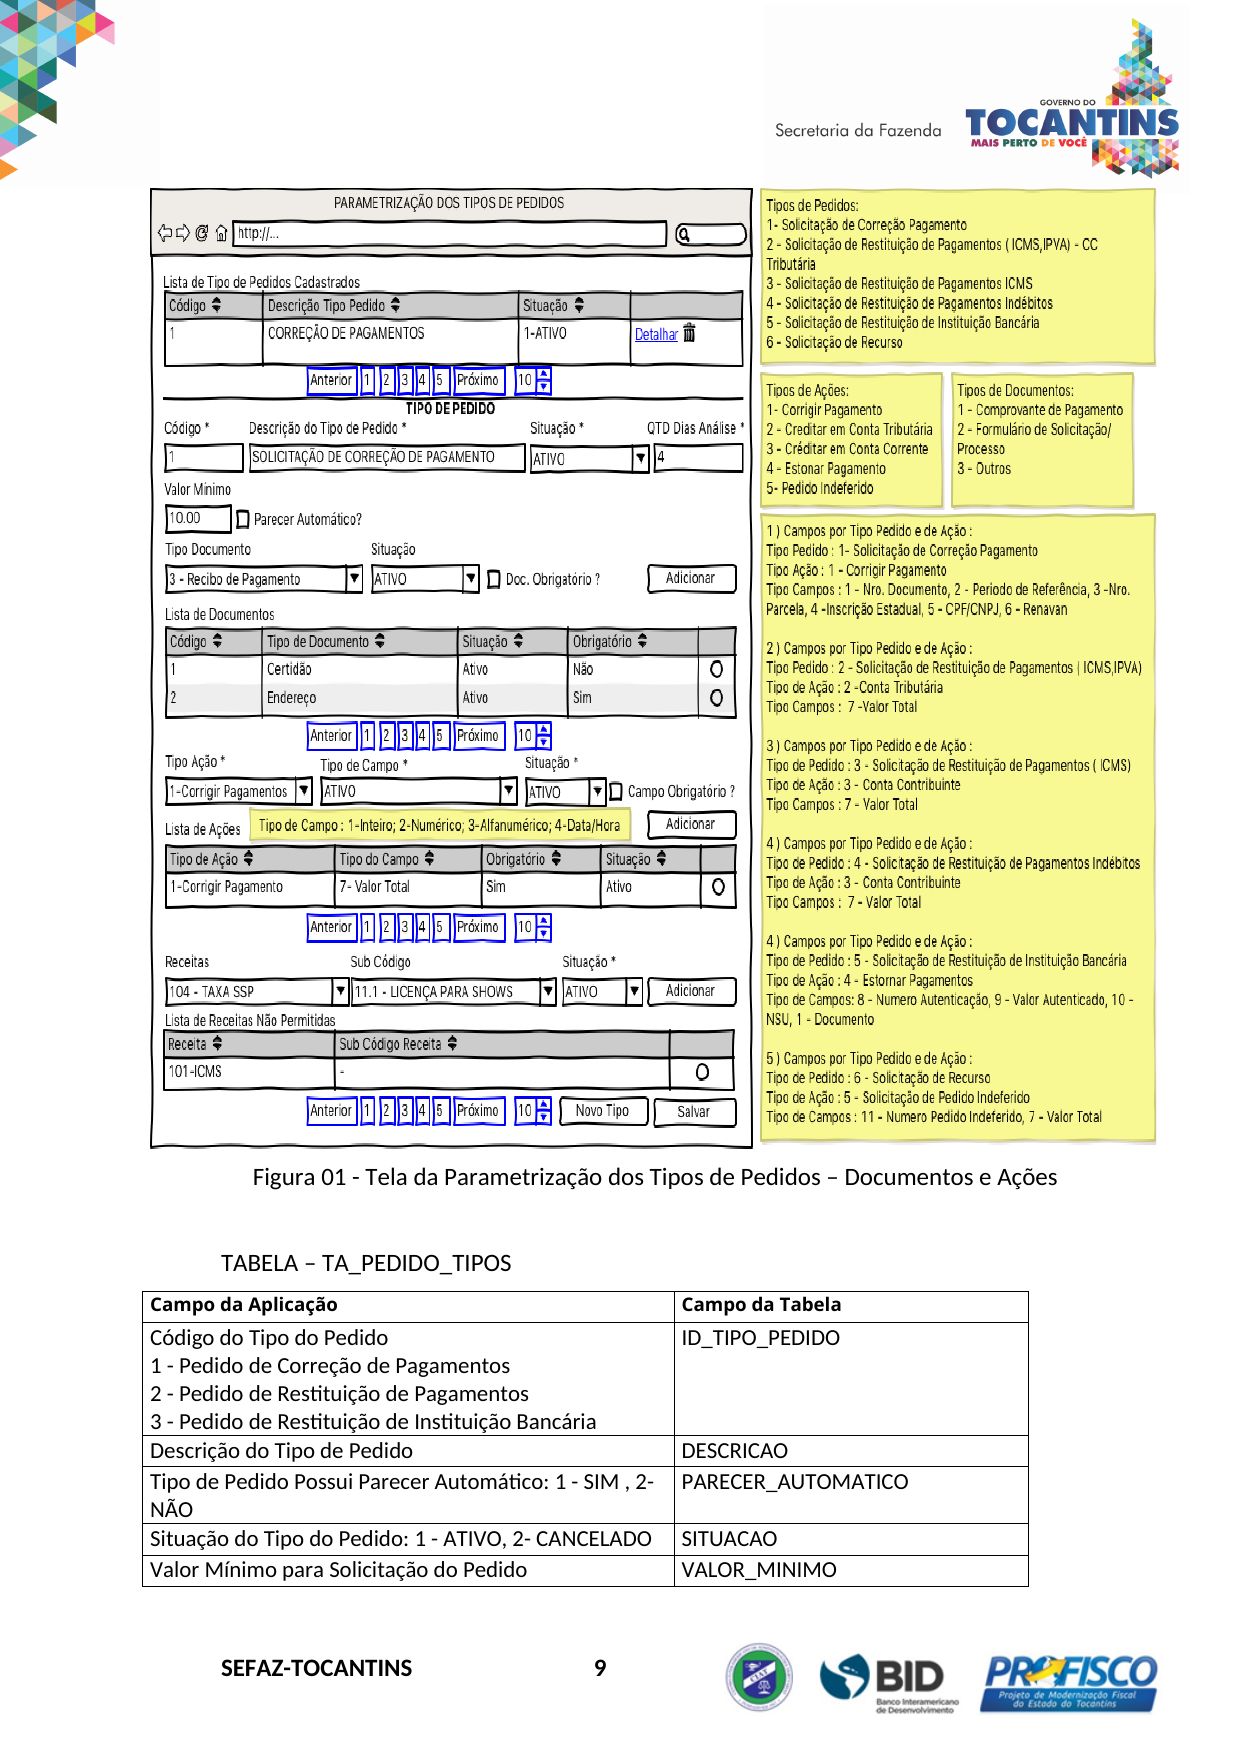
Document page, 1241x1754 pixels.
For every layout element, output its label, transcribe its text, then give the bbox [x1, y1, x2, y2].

table_cell DESCRICAO [675, 1436, 1028, 1466]
table_cell Situação do Tipo do Pedido: 1 - ATIVO, 2- CANCELADO [143, 1524, 674, 1554]
table_cell PARECER_AUTOMATICO [675, 1467, 1028, 1523]
picture [723, 1641, 1164, 1716]
picture [0, 0, 1190, 1149]
table_cell Valor Mínimo para Solicitação do Pedido [143, 1556, 674, 1586]
table_cell SITUACAO [675, 1524, 1028, 1554]
text TABELA – TA_PEDIDO_TIPOS [221, 1248, 1090, 1278]
table_cell VALOR_MINIMO [675, 1556, 1028, 1586]
table_cell Tipo de Pedido Possui Parecer Automático: 1 - SIM , 2- NÃO [143, 1467, 674, 1523]
text Figura 01 - Tela da Parametrização dos Tipos de Pedidos – Documentos e Ações [221, 1162, 1090, 1192]
table_header Campo da Aplicação [143, 1292, 674, 1322]
table_cell ID_TIPO_PEDIDO [675, 1323, 1028, 1435]
table_cell Descrição do Tipo de Pedido [143, 1436, 674, 1466]
table_header Campo da Tabela [675, 1292, 1028, 1322]
